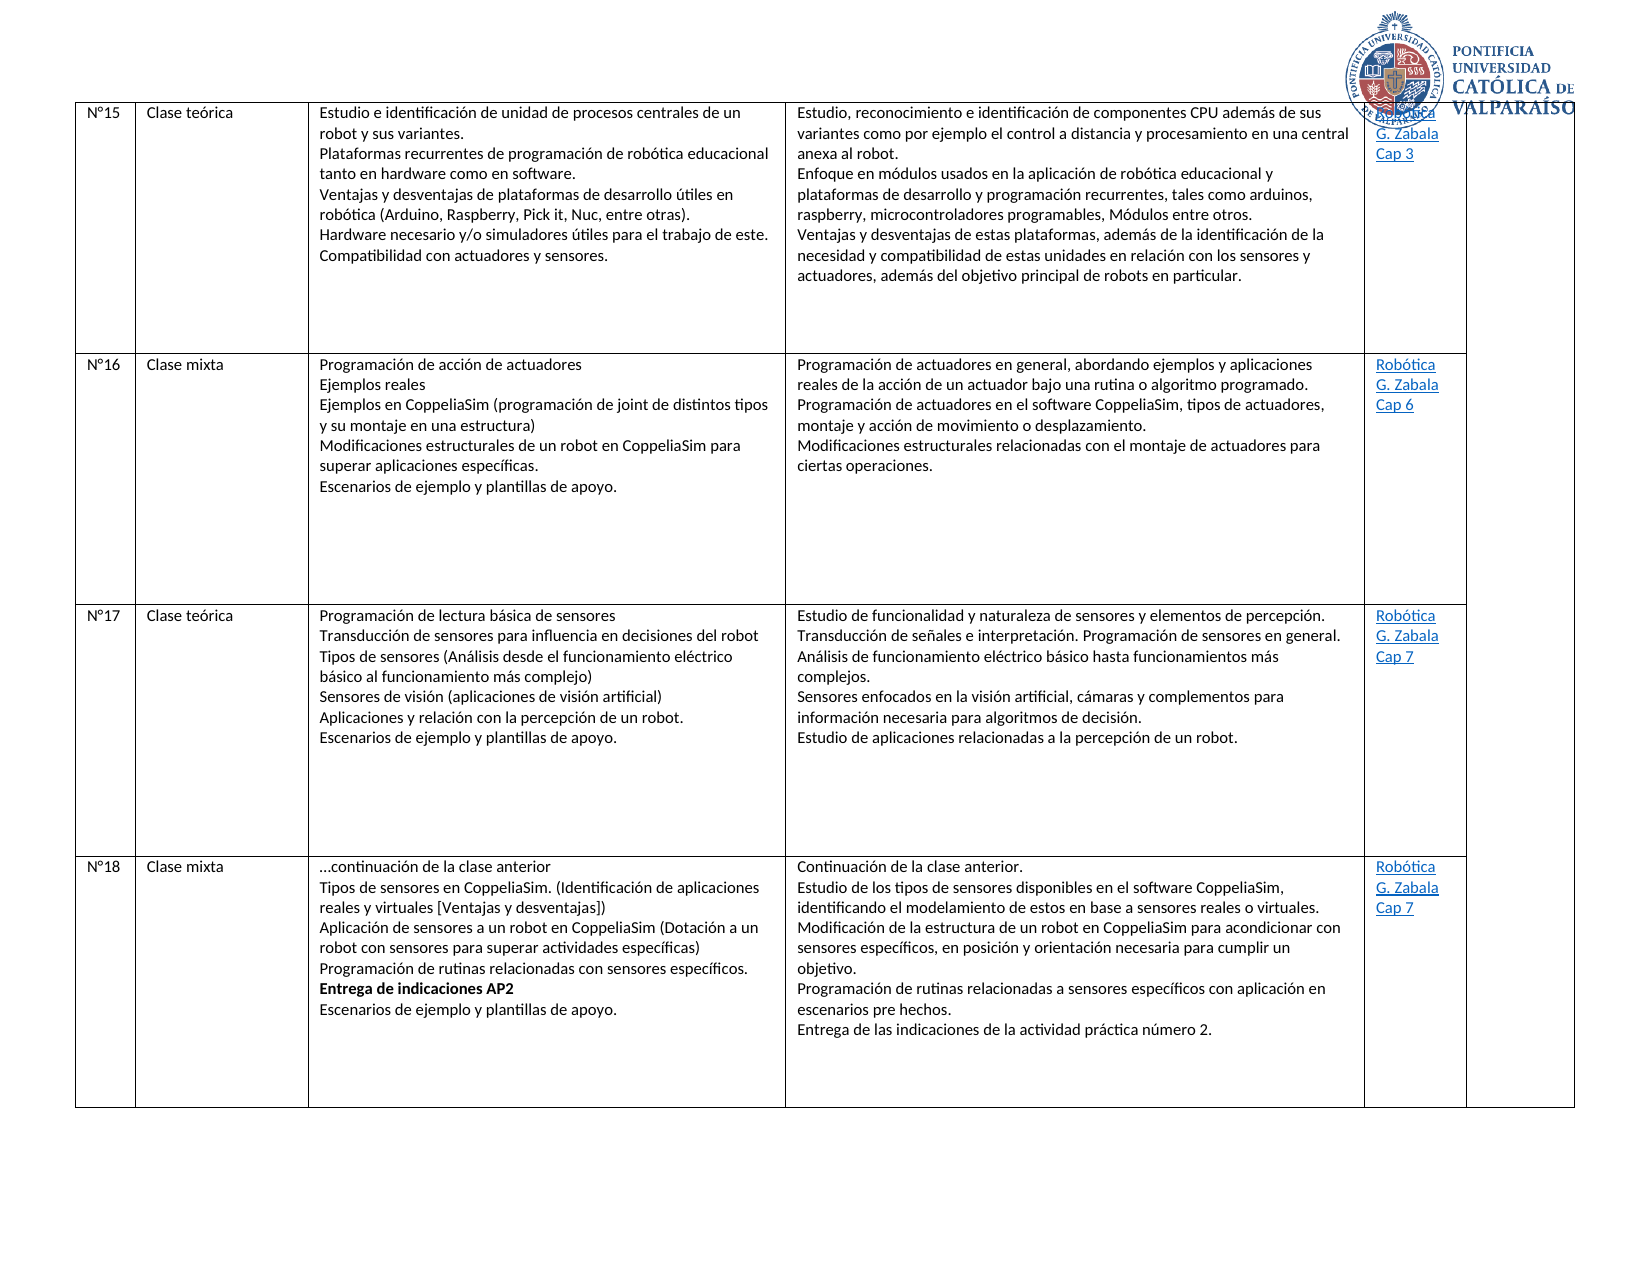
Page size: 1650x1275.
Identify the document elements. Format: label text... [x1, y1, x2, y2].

table_cell Programación de lectura básica de sensores Transducción de sensores para influencia en decisiones del robot Tipos de sensores (Análisis desde el funcionamiento eléctrico básico al funcionamiento más complejo) Sensores de visión (aplicaciones de visión artificial) Aplicaciones y relación con la percepción de un robot. Escenarios de ejemplo y plantillas de apoyo. [309, 605, 785, 856]
table_cell Estudio e identificación de unidad de procesos centrales de un robot y sus variantes. Plataformas recurrentes de programación de robótica educacional tanto en hardware como en software. Ventajas y desventajas de plataformas de desarrollo útiles en robótica (Arduino, Raspberry, Pick it, Nuc, entre otras). Hardware necesario y/o simuladores útiles para el trabajo de este. Compatibilidad con actuadores y sensores. [309, 103, 785, 353]
table_cell Estudio, reconocimiento e identificación de componentes CPU además de sus variantes como por ejemplo el control a distancia y procesamiento en una central anexa al robot. Enfoque en módulos usados en la aplicación de robótica educacional y plataformas de desarrollo y programación recurrentes, tales como arduinos, raspberry, microcontroladores programables, Módulos entre otros. Ventajas y desventajas de estas plataformas, además de la identificación de la necesidad y compatibilidad de estas unidades en relación con los sensores y actuadores, además del objetivo principal de robots en particular. [786, 103, 1364, 353]
table_cell Robótica G. Zabala Cap 6 [1365, 354, 1466, 604]
table_cell N°15 [76, 103, 135, 353]
table_cell Robótica G. Zabala Cap 7 [1365, 605, 1466, 856]
table_cell Estudio de funcionalidad y naturaleza de sensores y elementos de percepción. Transducción de señales e interpretación. Programación de sensores en general. Análisis de funcionamiento eléctrico básico hasta funcionamientos más complejos. Sensores enfocados en la visión artificial, cámaras y complementos para información necesaria para algoritmos de decisión. Estudio de aplicaciones relacionadas a la percepción de un robot. [786, 605, 1364, 856]
table_cell Clase teórica [136, 605, 308, 856]
table_cell Robótica G. Zabala Cap 3 [1365, 103, 1466, 353]
table_cell N°18 [76, 857, 135, 1107]
table_cell N°16 [76, 354, 135, 604]
table_cell Continuación de la clase anterior. Estudio de los tipos de sensores disponibles en el software CoppeliaSim, identificando el modelamiento de estos en base a sensores reales o virtuales. Modificación de la estructura de un robot en CoppeliaSim para acondicionar con sensores específicos, en posición y orientación necesaria para cumplir un objetivo. Programación de rutinas relacionadas a sensores específicos con aplicación en escenarios pre hechos. Entrega de las indicaciones de la actividad práctica número 2. [786, 857, 1364, 1107]
table_cell Clase mixta [136, 857, 308, 1107]
table_cell N°17 [76, 605, 135, 856]
table_cell Programación de actuadores en general, abordando ejemplos y aplicaciones reales de la acción de un actuador bajo una rutina o algoritmo programado. Programación de actuadores en el software CoppeliaSim, tipos de actuadores, montaje y acción de movimiento o desplazamiento. Modificaciones estructurales relacionadas con el montaje de actuadores para ciertas operaciones. [786, 354, 1364, 604]
table_cell Clase mixta [136, 354, 308, 604]
table_cell Clase teórica [136, 103, 308, 353]
picture [1345, 11, 1575, 102]
table_cell …continuación de la clase anterior Tipos de sensores en CoppeliaSim. (Identificación de aplicaciones reales y virtuales [Ventajas y desventajas]) Aplicación de sensores a un robot en CoppeliaSim (Dotación a un robot con sensores para superar actividades específicas) Programación de rutinas relacionadas con sensores específicos. Entrega de indicaciones AP2 Escenarios de ejemplo y plantillas de apoyo. [309, 857, 785, 1107]
table_cell Escenarios Módulo 3 [1467, 103, 1574, 1107]
table_cell Programación de acción de actuadores Ejemplos reales Ejemplos en CoppeliaSim (programación de joint de distintos tipos y su montaje en una estructura) Modificaciones estructurales de un robot en CoppeliaSim para superar aplicaciones específicas. Escenarios de ejemplo y plantillas de apoyo. [309, 354, 785, 604]
table_cell Robótica G. Zabala Cap 7 [1365, 857, 1466, 1107]
